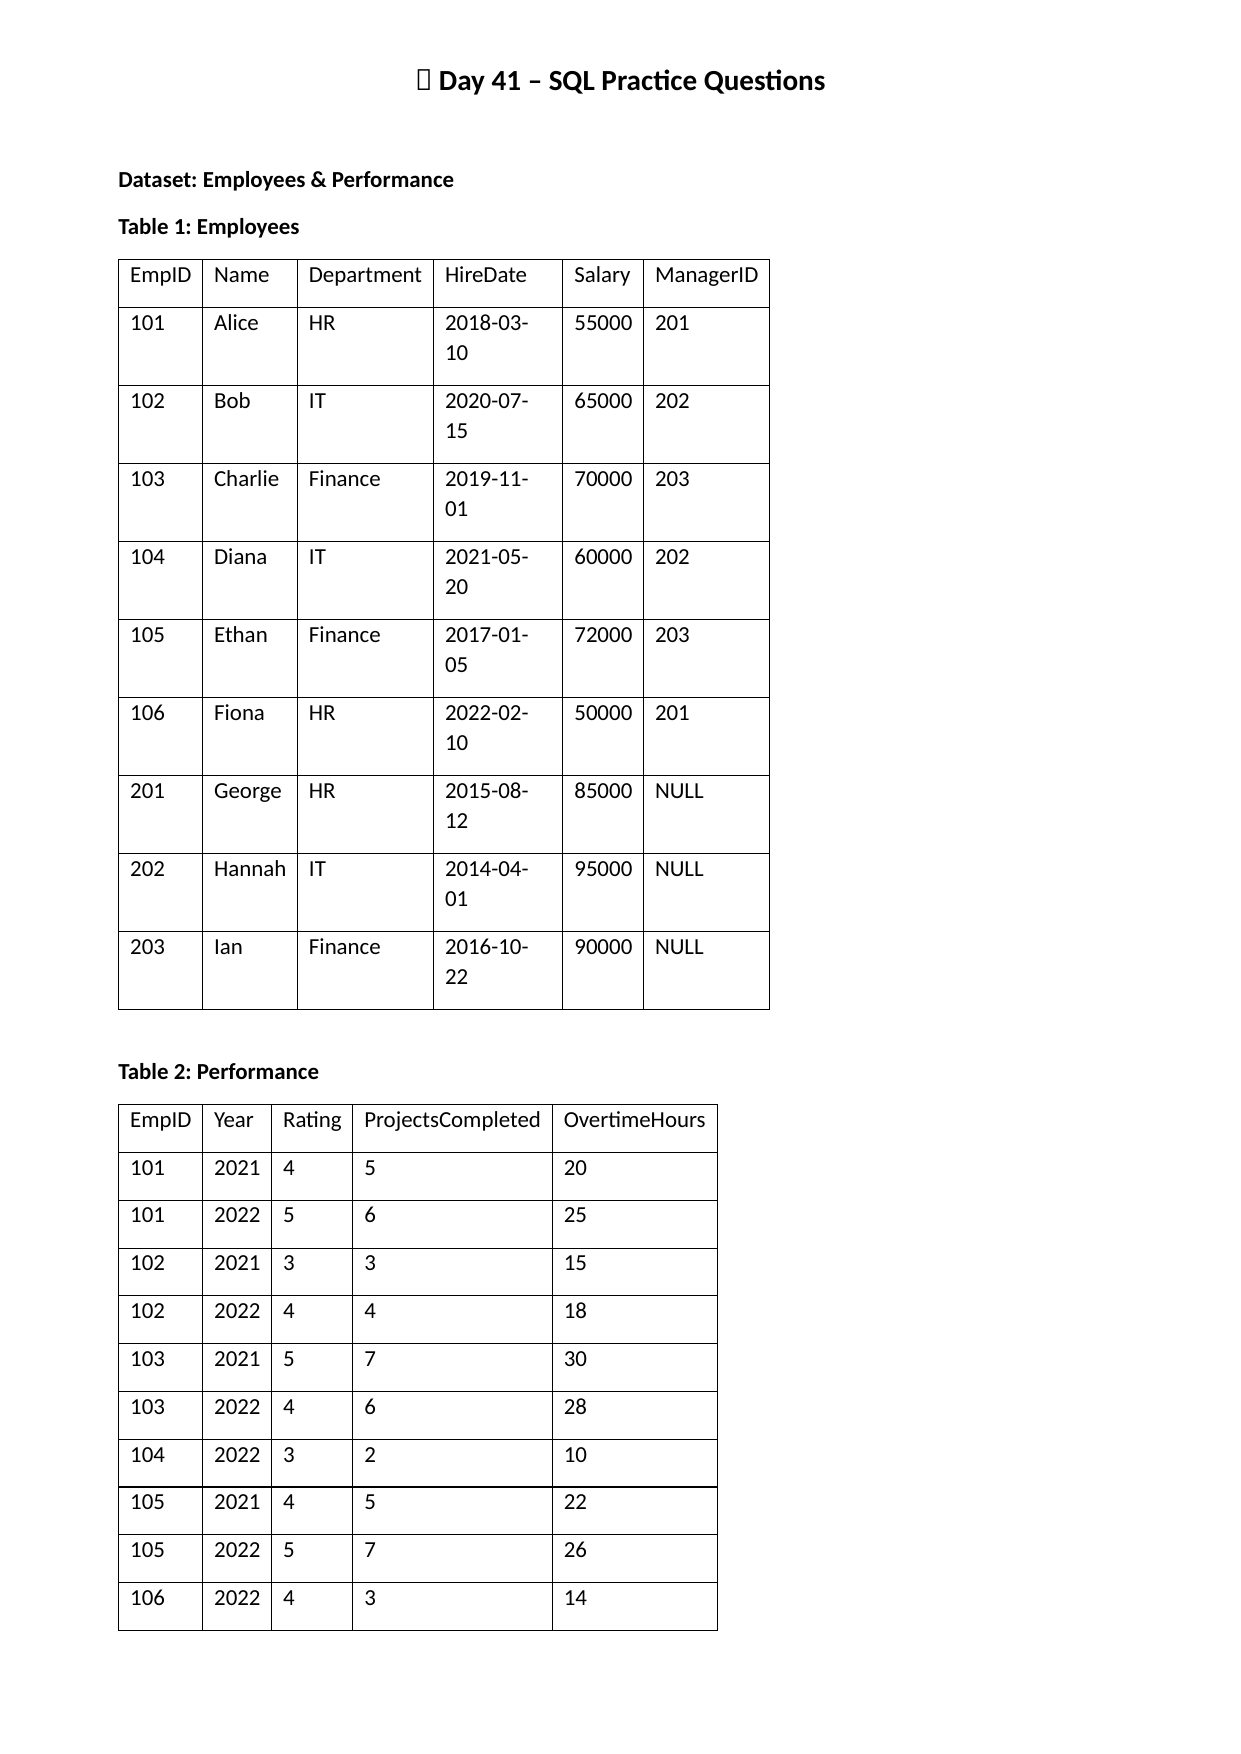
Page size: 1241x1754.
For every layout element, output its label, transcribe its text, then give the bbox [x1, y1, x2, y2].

table_cell 202 [644, 542, 769, 619]
table_header OvertimeHours [553, 1105, 717, 1152]
table_cell 201 [644, 698, 769, 775]
table_cell 20 [553, 1153, 717, 1199]
table_cell 102 [119, 1296, 202, 1343]
table_cell NULL [644, 776, 769, 853]
table_cell Finance [298, 932, 433, 1009]
text Dataset: Employees & Performance [118, 165, 1122, 193]
table_cell 60000 [563, 542, 643, 619]
table_cell 201 [119, 776, 202, 853]
table_cell 50000 [563, 698, 643, 775]
table_header EmpID [119, 260, 202, 307]
table_cell 7 [353, 1535, 552, 1582]
table_cell 26 [553, 1535, 717, 1582]
table_cell 6 [353, 1392, 552, 1439]
table_cell IT [298, 854, 433, 931]
table_cell 2022 [203, 1296, 271, 1343]
table_cell 4 [272, 1153, 352, 1199]
table_cell 2022 [203, 1583, 271, 1630]
table_cell 106 [119, 698, 202, 775]
table_cell 2017-01-05 [434, 620, 562, 697]
table_cell 55000 [563, 308, 643, 385]
table_cell George [203, 776, 297, 853]
table_cell 10 [553, 1440, 717, 1486]
table_cell 202 [644, 386, 769, 463]
table_cell 85000 [563, 776, 643, 853]
table_cell 4 [272, 1488, 352, 1534]
table_cell 2022 [203, 1201, 271, 1247]
table_cell 18 [553, 1296, 717, 1343]
table_cell 101 [119, 1153, 202, 1199]
table_cell 4 [272, 1392, 352, 1439]
table_cell 2021 [203, 1153, 271, 1199]
table_cell 2021-05-20 [434, 542, 562, 619]
table_cell 202 [119, 854, 202, 931]
table_cell 201 [644, 308, 769, 385]
table_cell 2018-03-10 [434, 308, 562, 385]
table_cell 2016-10-22 [434, 932, 562, 1009]
table_header Year [203, 1105, 271, 1152]
table_cell 4 [272, 1583, 352, 1630]
table_cell 5 [272, 1344, 352, 1391]
table_cell 5 [272, 1201, 352, 1247]
table_cell 5 [353, 1488, 552, 1534]
table_cell 90000 [563, 932, 643, 1009]
table_cell 2014-04-01 [434, 854, 562, 931]
table_cell 2019-11-01 [434, 464, 562, 541]
table_cell 3 [272, 1440, 352, 1486]
text Table 2: Performance [118, 1057, 1122, 1085]
text Table 1: Employees [118, 212, 1122, 240]
table_cell 6 [353, 1201, 552, 1247]
table_cell 103 [119, 1344, 202, 1391]
table_cell NULL [644, 854, 769, 931]
table_cell 2020-07-15 [434, 386, 562, 463]
table_cell 3 [272, 1249, 352, 1295]
table_cell 203 [119, 932, 202, 1009]
table_cell 105 [119, 1488, 202, 1534]
table_cell Hannah [203, 854, 297, 931]
table_cell 2022-02-10 [434, 698, 562, 775]
table_header ProjectsCompleted [353, 1105, 552, 1152]
table_cell 22 [553, 1488, 717, 1534]
table_cell HR [298, 308, 433, 385]
table_header Name [203, 260, 297, 307]
table_cell 2021 [203, 1249, 271, 1295]
table_cell 25 [553, 1201, 717, 1247]
table_cell 2021 [203, 1344, 271, 1391]
table_cell 4 [272, 1296, 352, 1343]
table_cell IT [298, 542, 433, 619]
table_cell 203 [644, 620, 769, 697]
table_cell Finance [298, 620, 433, 697]
table_header ManagerID [644, 260, 769, 307]
table_cell Alice [203, 308, 297, 385]
table_cell 3 [353, 1583, 552, 1630]
table_cell 106 [119, 1583, 202, 1630]
table_header EmpID [119, 1105, 202, 1152]
table_cell 70000 [563, 464, 643, 541]
table_cell 2021 [203, 1488, 271, 1534]
text 📘 Day 41 – SQL Practice Questions [118, 59, 1122, 99]
table_cell IT [298, 386, 433, 463]
table_cell 203 [644, 464, 769, 541]
table_cell 103 [119, 464, 202, 541]
table_cell 5 [353, 1153, 552, 1199]
table_cell NULL [644, 932, 769, 1009]
table_cell 105 [119, 620, 202, 697]
table_header Salary [563, 260, 643, 307]
table_header HireDate [434, 260, 562, 307]
table_cell HR [298, 776, 433, 853]
table_cell 2 [353, 1440, 552, 1486]
table_cell HR [298, 698, 433, 775]
table_cell 103 [119, 1392, 202, 1439]
table_cell 7 [353, 1344, 552, 1391]
table_cell 95000 [563, 854, 643, 931]
table_cell 3 [353, 1249, 552, 1295]
table_cell 5 [272, 1535, 352, 1582]
table_cell 105 [119, 1535, 202, 1582]
table_cell 65000 [563, 386, 643, 463]
table_cell 2022 [203, 1392, 271, 1439]
table_cell Ian [203, 932, 297, 1009]
table_header Rating [272, 1105, 352, 1152]
table_cell 72000 [563, 620, 643, 697]
table_header Department [298, 260, 433, 307]
table_cell Ethan [203, 620, 297, 697]
table_cell 2022 [203, 1440, 271, 1486]
table_cell 15 [553, 1249, 717, 1295]
table_cell Fiona [203, 698, 297, 775]
table_cell 30 [553, 1344, 717, 1391]
table_cell 102 [119, 386, 202, 463]
table_cell 28 [553, 1392, 717, 1439]
table_cell Bob [203, 386, 297, 463]
table_cell Diana [203, 542, 297, 619]
table_cell 2022 [203, 1535, 271, 1582]
table_cell 14 [553, 1583, 717, 1630]
table_cell 101 [119, 1201, 202, 1247]
table_cell Charlie [203, 464, 297, 541]
table_cell 101 [119, 308, 202, 385]
table_cell 2015-08-12 [434, 776, 562, 853]
table_cell 102 [119, 1249, 202, 1295]
table_cell 4 [353, 1296, 552, 1343]
table_cell 104 [119, 542, 202, 619]
table_cell 104 [119, 1440, 202, 1486]
table_cell Finance [298, 464, 433, 541]
